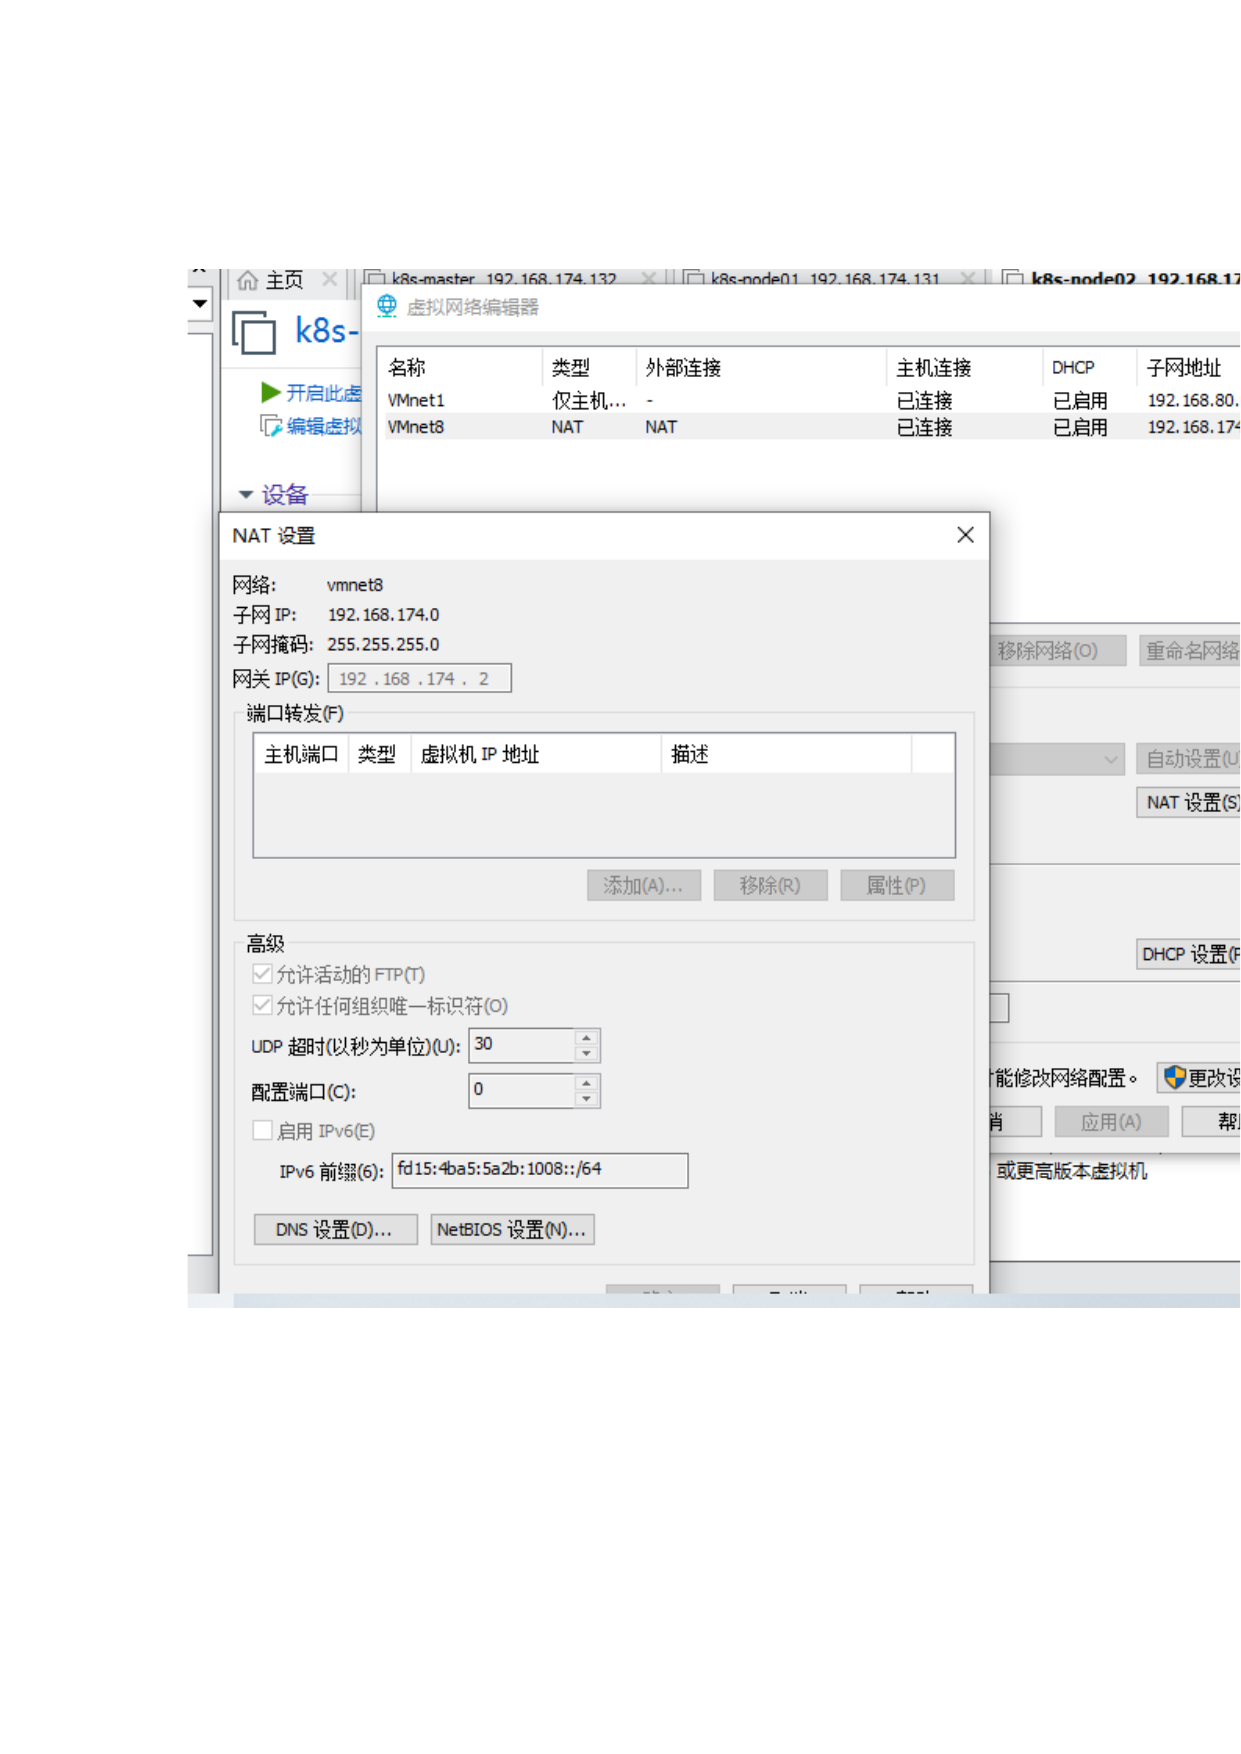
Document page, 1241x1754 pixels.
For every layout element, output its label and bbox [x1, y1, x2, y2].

picture [187, 269, 1241, 1308]
